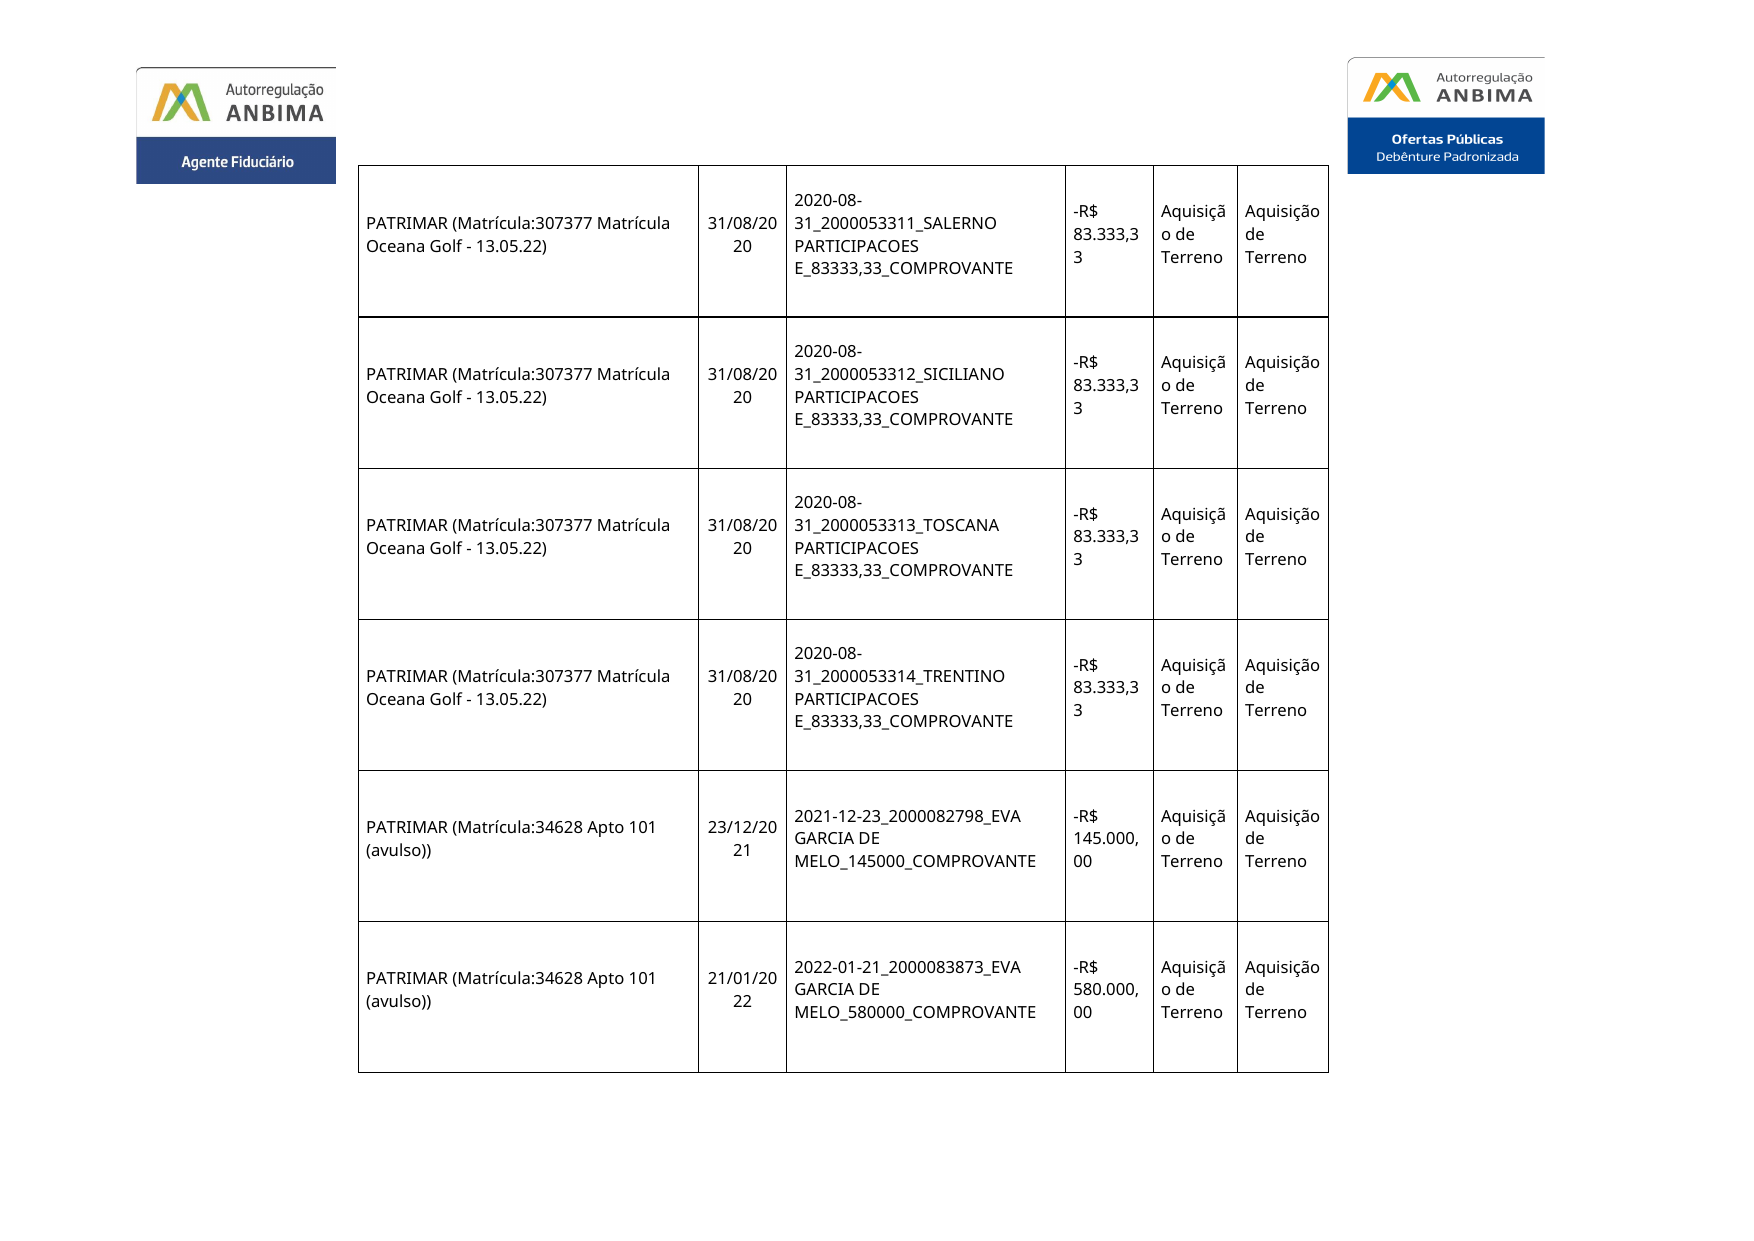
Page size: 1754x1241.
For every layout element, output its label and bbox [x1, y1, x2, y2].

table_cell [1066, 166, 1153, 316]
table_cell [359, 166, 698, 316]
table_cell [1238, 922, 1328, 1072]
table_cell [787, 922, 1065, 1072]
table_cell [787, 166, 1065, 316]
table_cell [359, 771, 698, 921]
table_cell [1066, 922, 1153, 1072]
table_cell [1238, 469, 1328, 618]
picture [135, 67, 336, 184]
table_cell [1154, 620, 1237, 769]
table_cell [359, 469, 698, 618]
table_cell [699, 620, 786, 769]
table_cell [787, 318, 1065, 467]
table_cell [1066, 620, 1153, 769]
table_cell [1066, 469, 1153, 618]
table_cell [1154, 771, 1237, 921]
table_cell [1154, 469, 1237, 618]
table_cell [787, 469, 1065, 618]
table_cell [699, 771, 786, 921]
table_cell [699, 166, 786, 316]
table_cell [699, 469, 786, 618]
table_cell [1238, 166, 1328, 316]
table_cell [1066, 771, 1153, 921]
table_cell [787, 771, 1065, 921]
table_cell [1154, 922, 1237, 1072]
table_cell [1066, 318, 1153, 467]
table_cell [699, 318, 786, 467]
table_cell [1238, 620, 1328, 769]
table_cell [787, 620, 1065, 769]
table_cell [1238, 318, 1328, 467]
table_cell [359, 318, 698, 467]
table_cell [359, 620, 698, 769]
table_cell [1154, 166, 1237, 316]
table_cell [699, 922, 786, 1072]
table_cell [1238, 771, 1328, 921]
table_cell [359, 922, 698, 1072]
picture [1347, 57, 1545, 174]
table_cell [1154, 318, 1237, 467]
